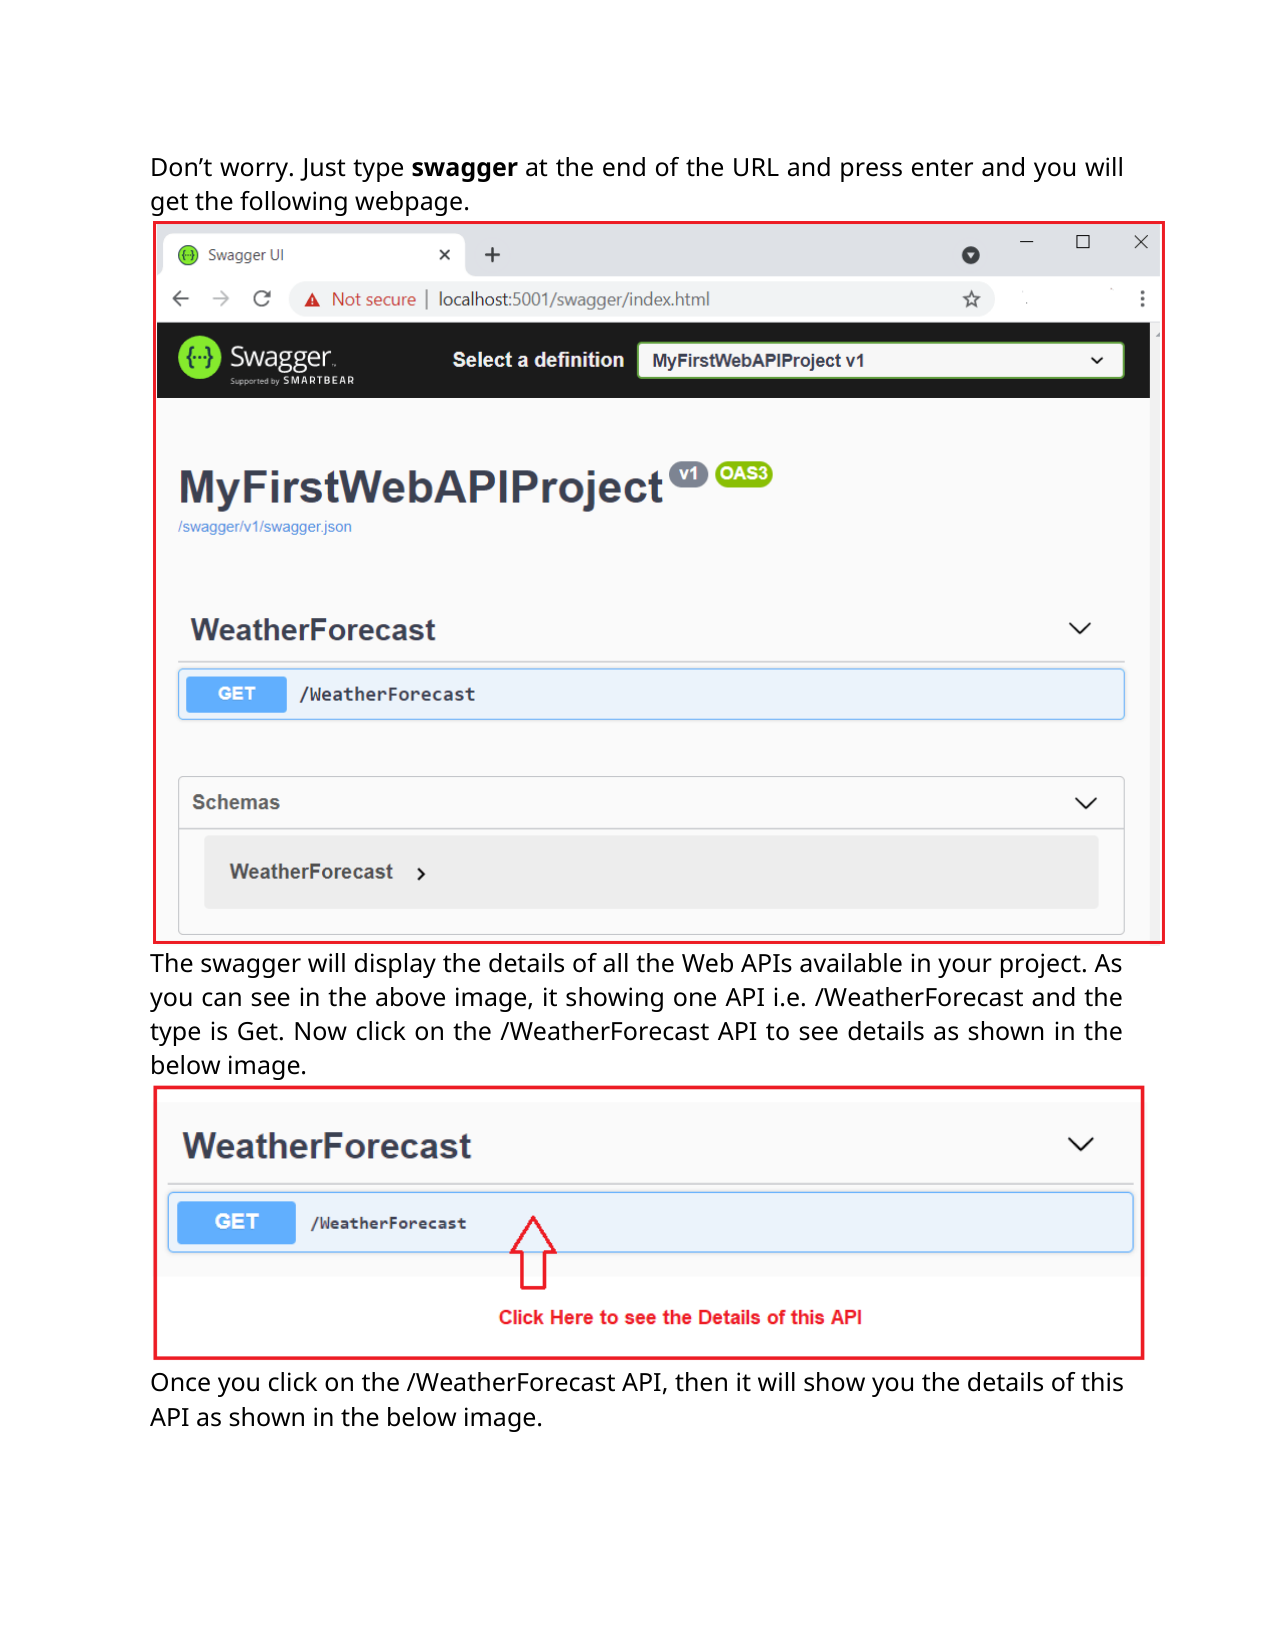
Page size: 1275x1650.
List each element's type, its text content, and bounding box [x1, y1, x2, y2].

picture [150, 1081, 1148, 1366]
text Once you click on the /WeatherForecast API, then it will show you the details of this API as shown in the below image. [150, 1366, 1125, 1433]
picture [150, 218, 1171, 946]
text Don’t worry. Just type swagger at the end of the URL and press enter and you will get the following webpage. [150, 150, 1125, 218]
text The swagger will display the details of all the Web APIs available in your project. As you can see in the above image, it showing one API i.e. /WeatherForecast and the type is Get. Now click on the /WeatherForecast API to see details as shown in the below image. [150, 946, 1125, 1081]
